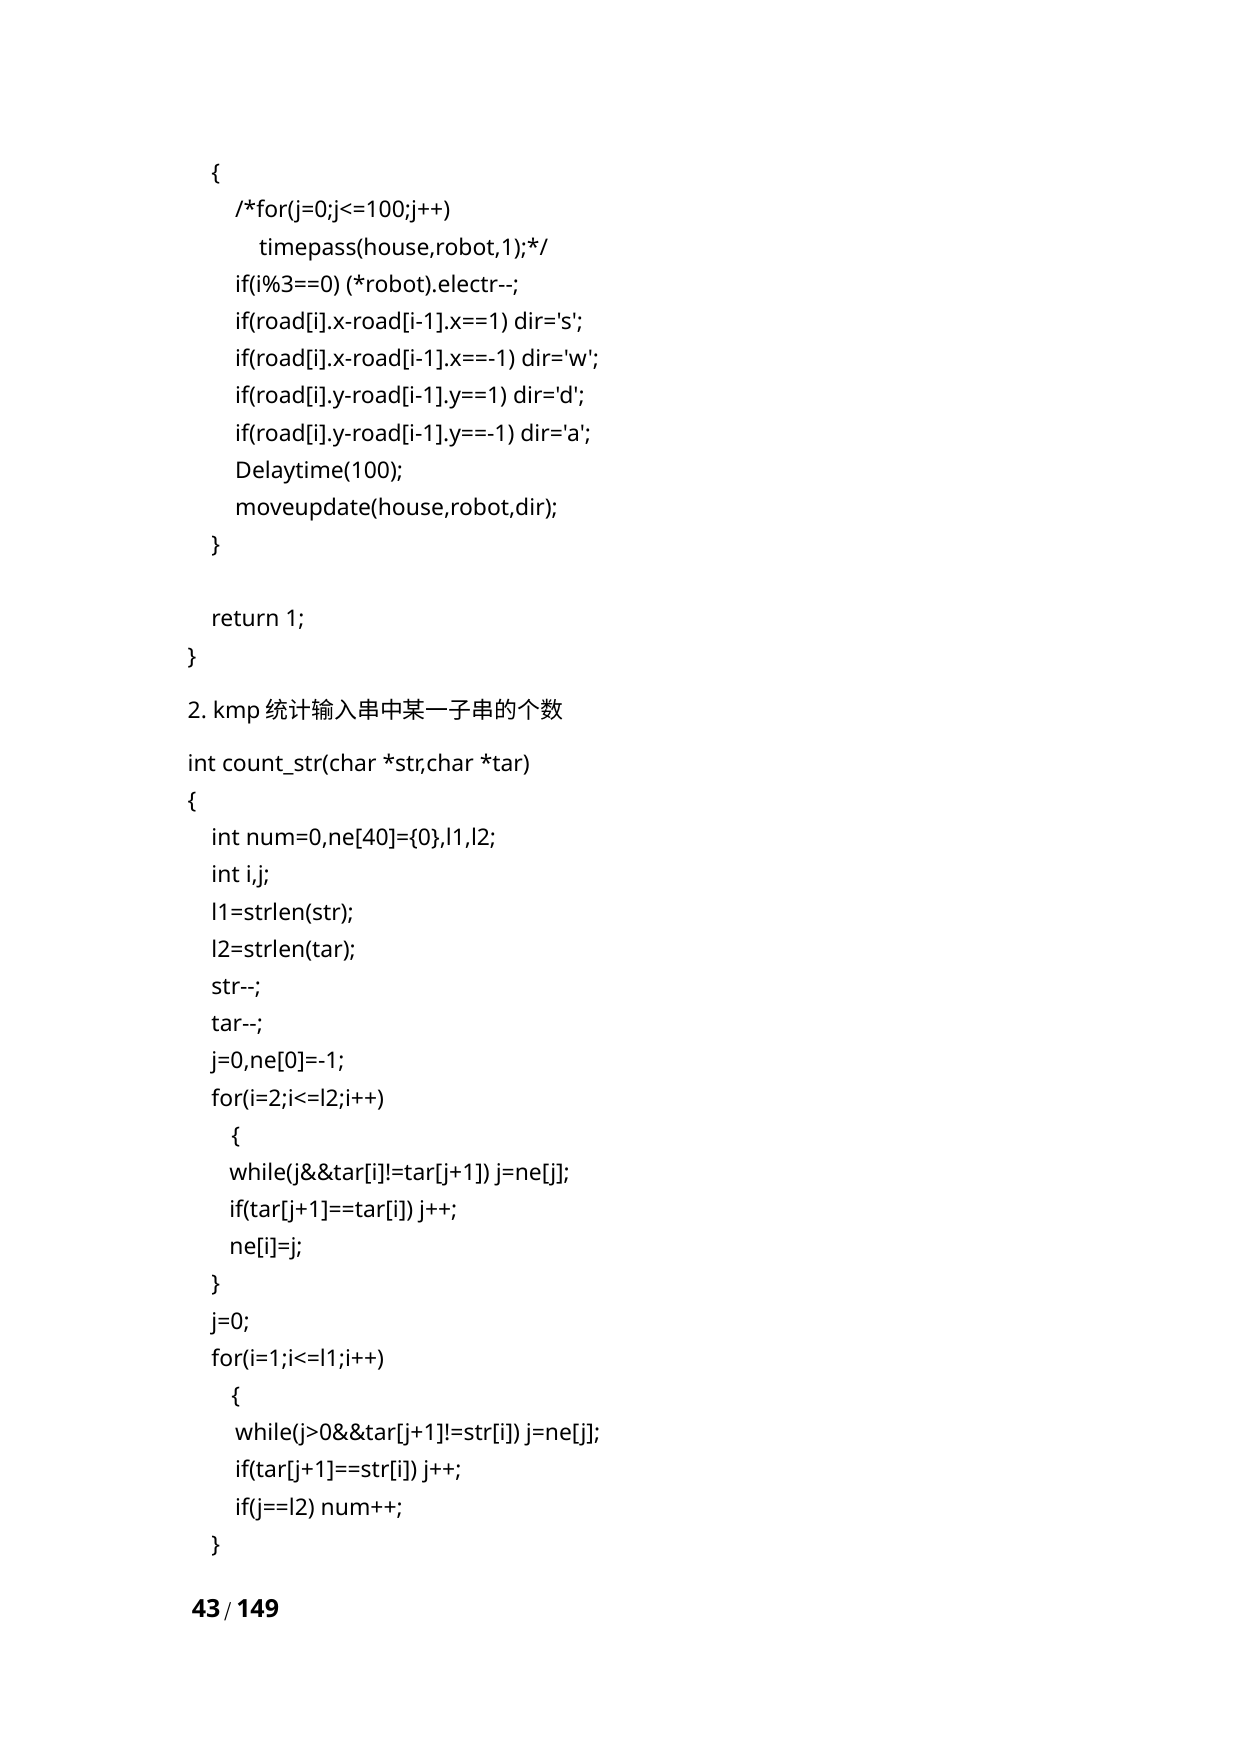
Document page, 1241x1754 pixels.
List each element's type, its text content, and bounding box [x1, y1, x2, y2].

text Delaytime(100); [187, 453, 1053, 486]
text int num=0,ne[40]={0},l1,l2; [187, 821, 1053, 853]
text l2=strlen(tar); [187, 932, 1053, 964]
text str--; [187, 969, 1053, 1002]
text if(road[i].x-road[i-1].x==-1) dir='w'; [187, 341, 1053, 374]
text if(j==l2) num++; [187, 1490, 1053, 1522]
text if(road[i].x-road[i-1].x==1) dir='s'; [187, 304, 1053, 337]
text j=0,ne[0]=-1; [187, 1044, 1053, 1076]
text if(road[i].y-road[i-1].y==1) dir='d'; [187, 379, 1053, 411]
text int count_str(char *str,char *tar) [187, 746, 1053, 779]
text } [187, 527, 1053, 560]
text ne[i]=j; [187, 1229, 1053, 1262]
text } [187, 1267, 1053, 1299]
text { [187, 1118, 1053, 1151]
text while(j>0&&tar[j+1]!=str[i]) j=ne[j]; [187, 1416, 1053, 1448]
text } [187, 639, 1053, 671]
text } [187, 1527, 1053, 1559]
text moveupdate(house,robot,dir); [187, 490, 1053, 523]
text { [187, 783, 1053, 816]
text tar--; [187, 1006, 1053, 1039]
text for(i=2;i<=l2;i++) [187, 1081, 1053, 1113]
text for(i=1;i<=l1;i++) [187, 1341, 1053, 1374]
text { [187, 156, 1053, 188]
text if(tar[j+1]==str[i]) j++; [187, 1453, 1053, 1485]
text 2. kmp统计输入串中某一子串的个数 [187, 676, 1053, 741]
text if(tar[j+1]==tar[i]) j++; [187, 1192, 1053, 1225]
text if(i%3==0) (*robot).electr--; [187, 267, 1053, 299]
text int i,j; [187, 858, 1053, 890]
text l1=strlen(str); [187, 895, 1053, 927]
text return 1; [187, 602, 1053, 634]
text j=0; [187, 1304, 1053, 1336]
text while(j&&tar[i]!=tar[j+1]) j=ne[j]; [187, 1155, 1053, 1188]
text { [187, 1378, 1053, 1411]
text /*for(j=0;j<=100;j++) [187, 193, 1053, 225]
text timepass(house,robot,1);*/ [187, 230, 1053, 262]
text if(road[i].y-road[i-1].y==-1) dir='a'; [187, 416, 1053, 448]
